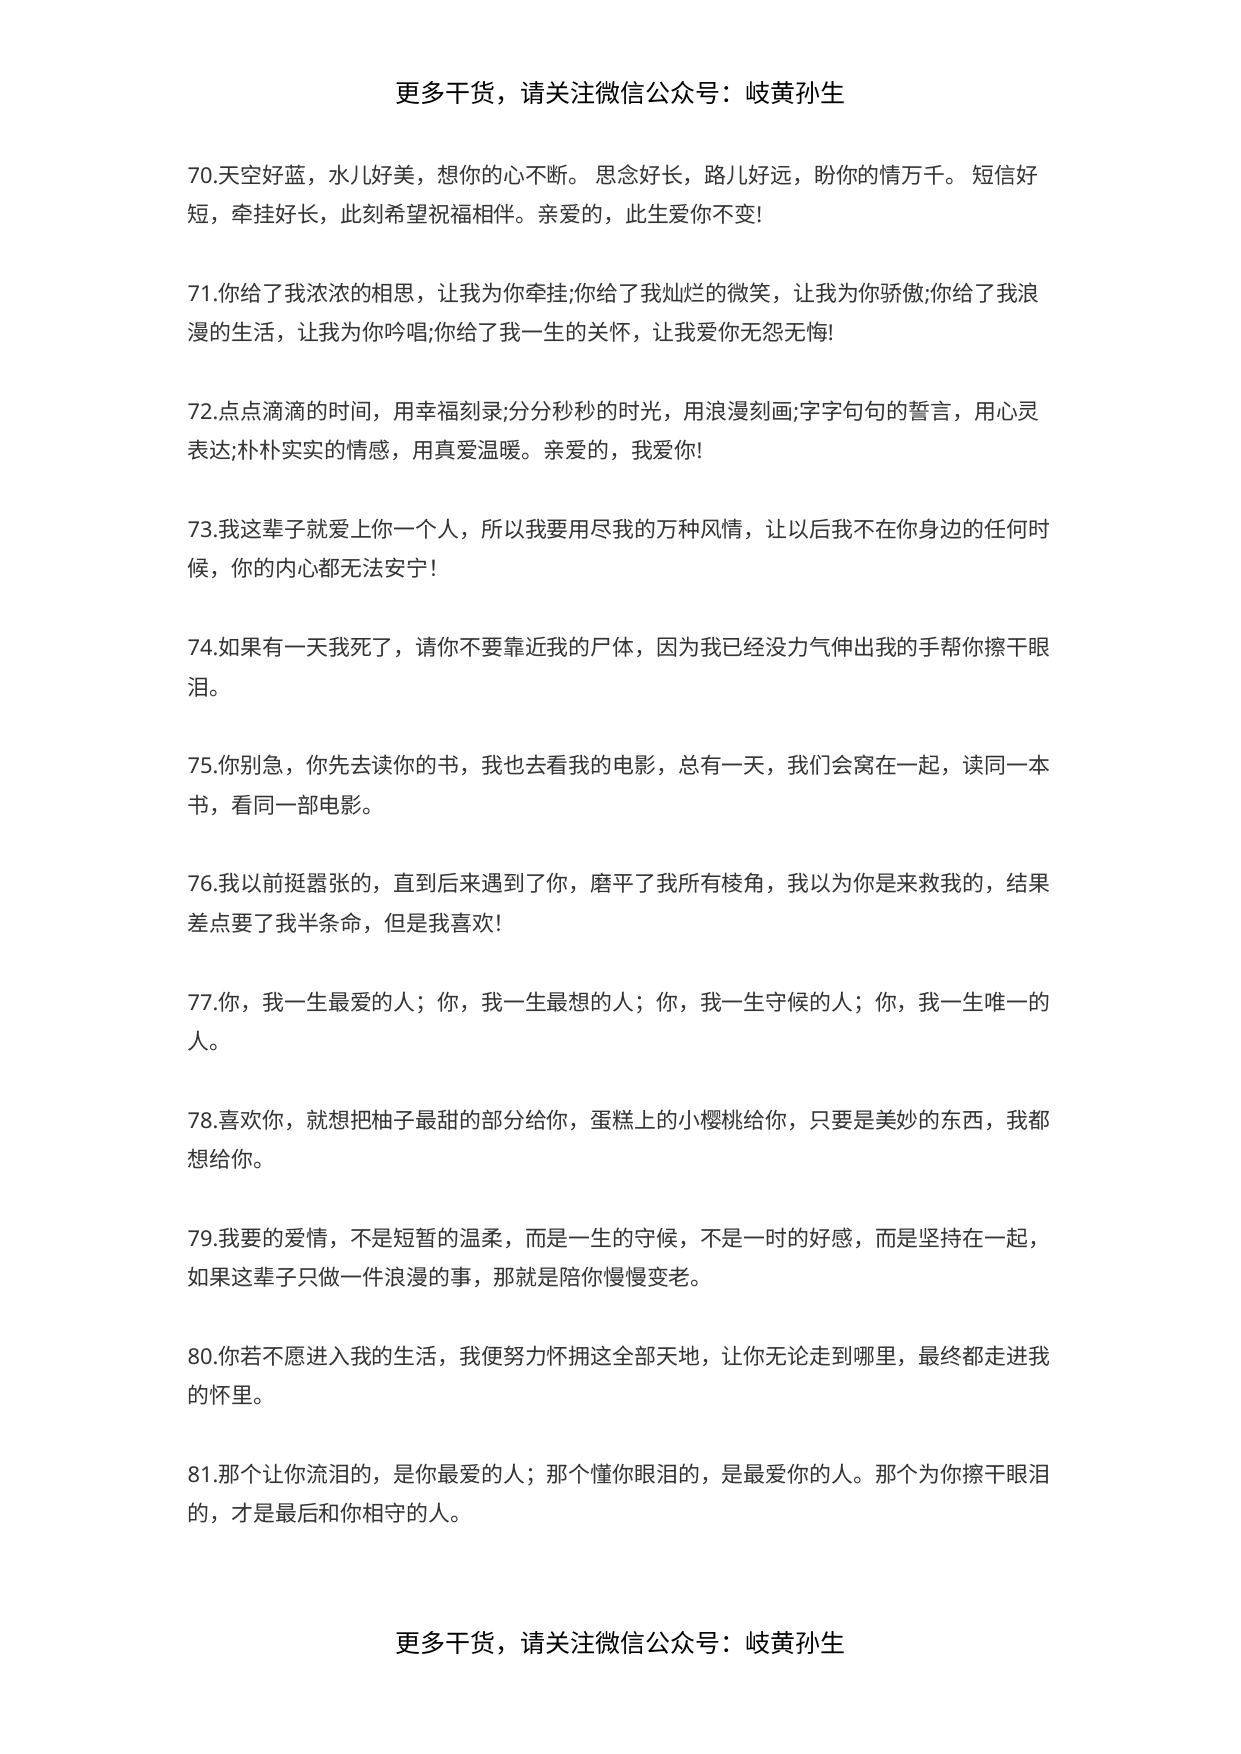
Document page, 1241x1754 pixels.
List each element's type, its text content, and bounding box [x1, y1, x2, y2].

text 76.我以前挺嚣张的，直到后来遇到了你，磨平了我所有棱角，我以为你是来救我的，结果差点要了我半条命，但是我喜欢！ [187, 859, 1053, 937]
text 81.那个让你流泪的，是你最爱的人；那个懂你眼泪的，是最爱你的人。那个为你擦干眼泪的，才是最后和你相守的人。 [187, 1449, 1053, 1528]
text 70.天空好蓝，水儿好美，想你的心不断。 思念好长，路儿好远，盼你的情万千。 短信好短，牵挂好长，此刻希望祝福相伴。亲爱的，此生爱你不变! [187, 150, 1053, 229]
text 73.我这辈子就爱上你一个人，所以我要用尽我的万种风情，让以后我不在你身边的任何时候，你的内心都无法安宁！ [187, 504, 1053, 583]
text 79.我要的爱情，不是短暂的温柔，而是一生的守候，不是一时的好感，而是坚持在一起，如果这辈子只做一件浪漫的事，那就是陪你慢慢变老。 [187, 1213, 1053, 1292]
text 80.你若不愿进入我的生活，我便努力怀拥这全部天地，让你无论走到哪里，最终都走进我的怀里。 [187, 1331, 1053, 1410]
text 78.喜欢你，就想把柚子最甜的部分给你，蛋糕上的小樱桃给你，只要是美妙的东西，我都想给你。 [187, 1095, 1053, 1174]
text 75.你别急，你先去读你的书，我也去看我的电影，总有一天，我们会窝在一起，读同一本书，看同一部电影。 [187, 741, 1053, 819]
text 74.如果有一天我死了，请你不要靠近我的尸体，因为我已经没力气伸出我的手帮你擦干眼泪。 [187, 622, 1053, 701]
text 77.你，我一生最爱的人；你，我一生最想的人；你，我一生守候的人；你，我一生唯一的人。 [187, 977, 1053, 1056]
text 72.点点滴滴的时间，用幸福刻录;分分秒秒的时光，用浪漫刻画;字字句句的誓言，用心灵表达;朴朴实实的情感，用真爱温暖。亲爱的，我爱你! [187, 386, 1053, 465]
text 71.你给了我浓浓的相思，让我为你牵挂;你给了我灿烂的微笑，让我为你骄傲;你给了我浪漫的生活，让我为你吟唱;你给了我一生的关怀，让我爱你无怨无悔! [187, 268, 1053, 347]
